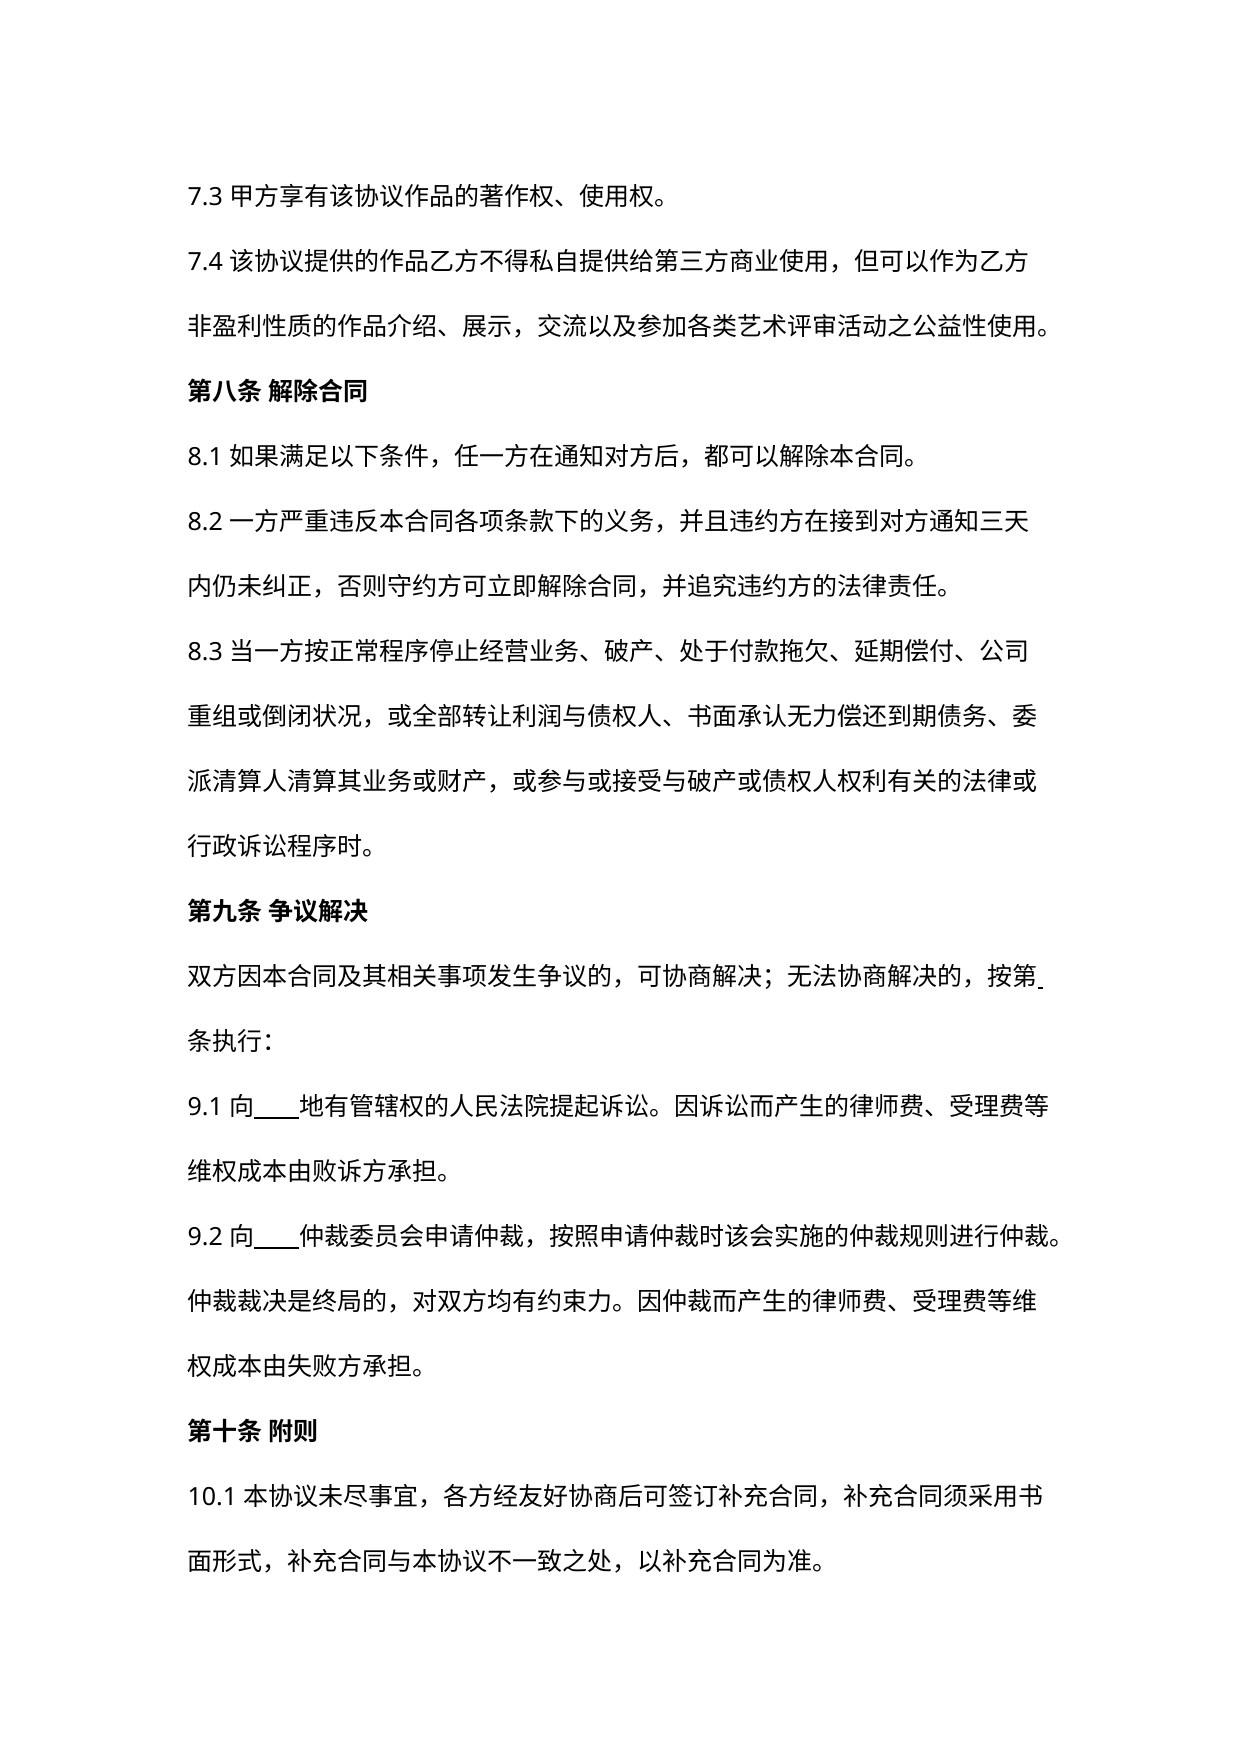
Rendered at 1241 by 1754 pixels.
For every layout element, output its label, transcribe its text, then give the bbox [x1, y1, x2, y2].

text 9.1 向 地有管辖权的人民法院提起诉讼。因诉讼而产生的律师费、受理费等维权成本由败诉方承担。 [187, 1072, 1053, 1202]
text 8.2 一方严重违反本合同各项条款下的义务，并且违约方在接到对方通知三天内仍未纠正，否则守约方可立即解除合同，并追究违约方的法律责任。 [187, 487, 1053, 617]
text 9.2 向 仲裁委员会申请仲裁，按照申请仲裁时该会实施的仲裁规则进行仲裁。仲裁裁决是终局的，对双方均有约束力。因仲裁而产生的律师费、受理费等维权成本由失败方承担。 [187, 1202, 1053, 1397]
text 双方因本合同及其相关事项发生争议的，可协商解决；无法协商解决的，按第 条执行： [187, 942, 1053, 1072]
text 7.3 甲方享有该协议作品的著作权、使用权。 [187, 162, 1053, 227]
subtitle 第十条 附则 [187, 1397, 1053, 1462]
text 7.4 该协议提供的作品乙方不得私自提供给第三方商业使用，但可以作为乙方非盈利性质的作品介绍、展示，交流以及参加各类艺术评审活动之公益性使用。 [187, 227, 1053, 357]
subtitle 第八条 解除合同 [187, 357, 1053, 422]
text 8.1 如果满足以下条件，任一方在通知对方后，都可以解除本合同。 [187, 422, 1053, 487]
text 10.1 本协议未尽事宜，各方经友好协商后可签订补充合同，补充合同须采用书面形式，补充合同与本协议不一致之处，以补充合同为准。 [187, 1462, 1053, 1592]
subtitle 第九条 争议解决 [187, 877, 1053, 942]
text 8.3 当一方按正常程序停止经营业务、破产、处于付款拖欠、延期偿付、公司重组或倒闭状况，或全部转让利润与债权人、书面承认无力偿还到期债务、委派清算人清算其业务或财产，或参与或接受与破产或债权人权利有关的法律或行政诉讼程序时。 [187, 617, 1053, 877]
